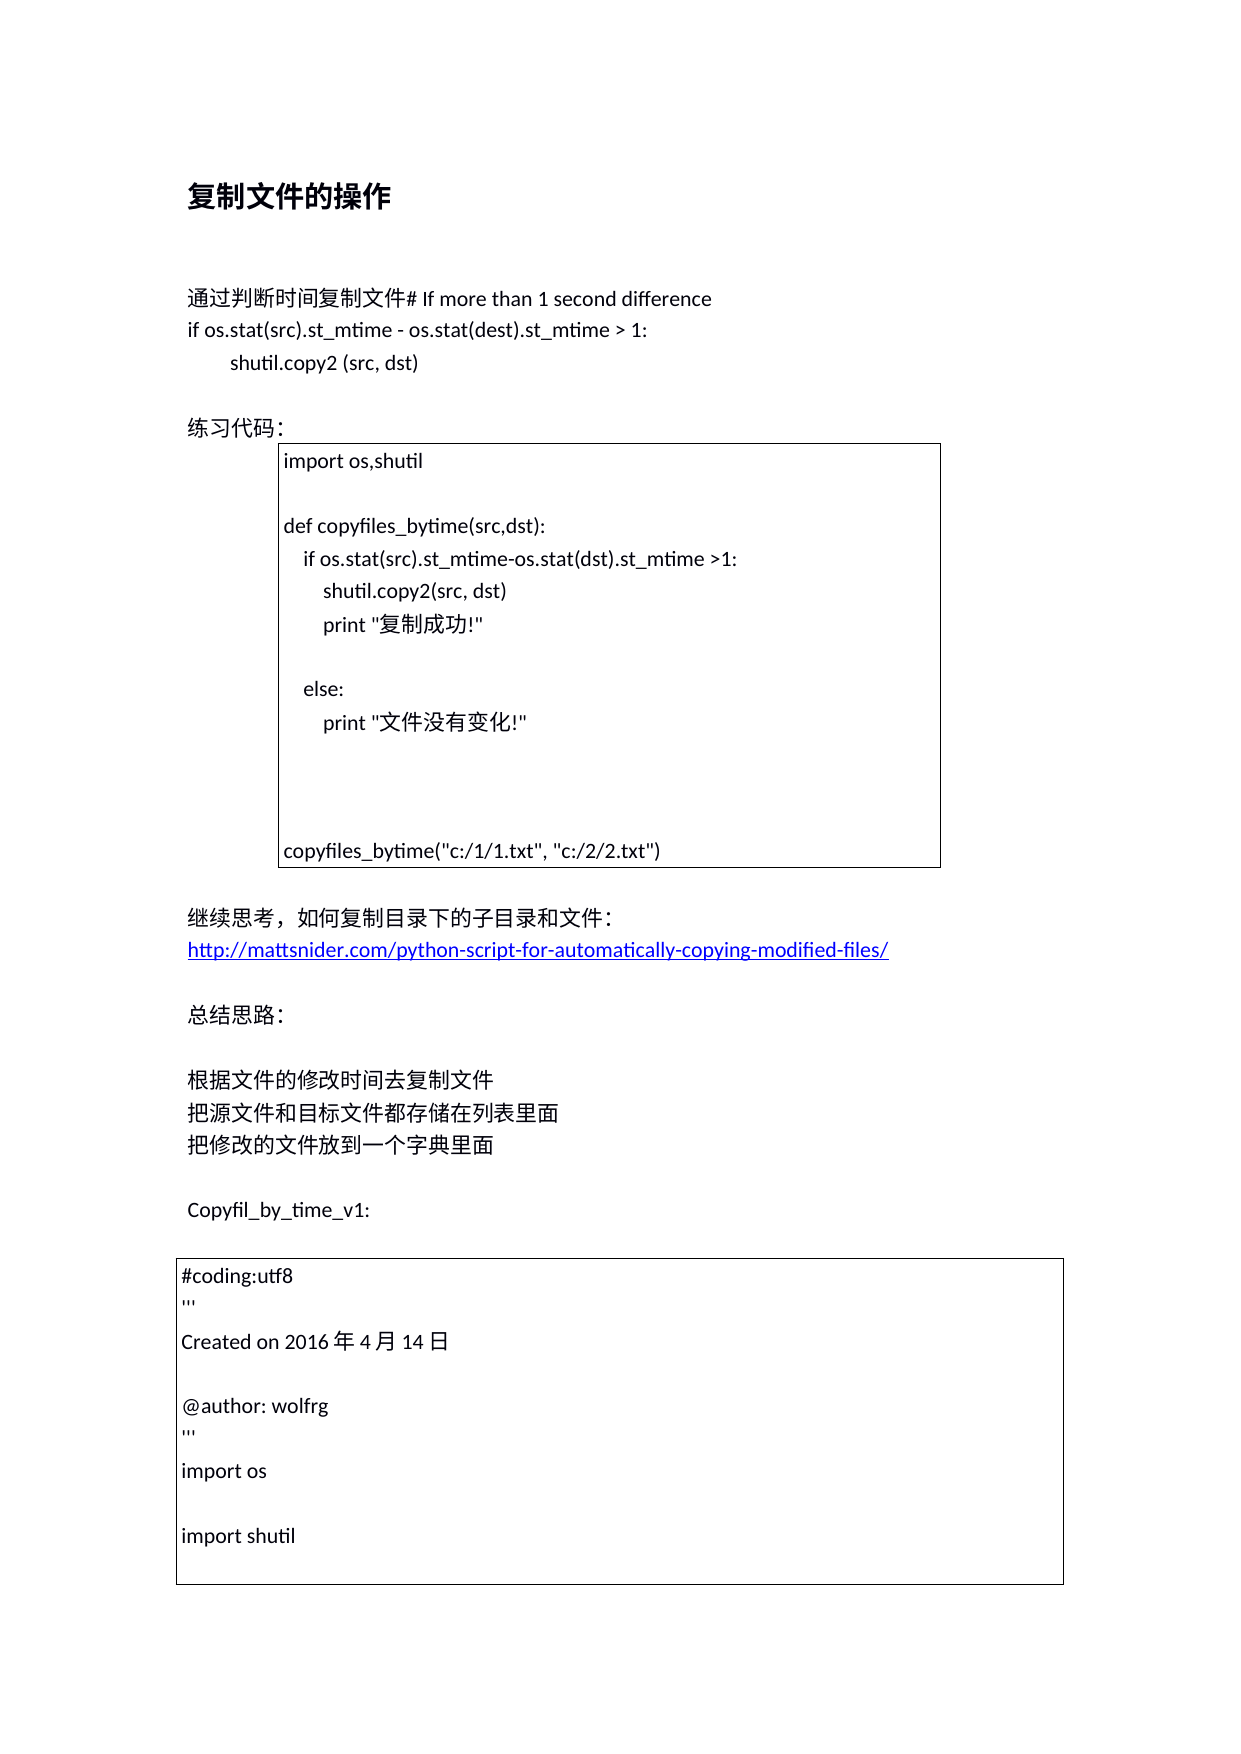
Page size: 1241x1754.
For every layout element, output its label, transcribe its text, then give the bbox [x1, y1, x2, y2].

text 把修改的文件放到一个字典里面 [187, 1128, 1053, 1160]
text http://mattsnider.com/python-script-for-automatically-copying-modified-files/ [187, 933, 1053, 965]
text 练习代码： [187, 411, 1053, 443]
text Copyfil_by_time_v1: [187, 1193, 1053, 1225]
text 继续思考，如何复制目录下的子目录和文件： [187, 900, 1053, 933]
text 把源文件和目标文件都存储在列表里面 [187, 1095, 1053, 1128]
text 根据文件的修改时间去复制文件 [187, 1063, 1053, 1095]
text 通过判断时间复制文件# If more than 1 second difference [187, 281, 1053, 313]
text shutil.copy2 (src, dst) [187, 346, 1053, 378]
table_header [177, 1259, 1063, 1584]
text if os.stat(src).st_mtime - os.stat(dest).st_mtime > 1: [187, 313, 1053, 346]
table_header import os,shutil def copyfiles_bytime(src,dst): if os.stat(src).st_mtime-os.stat(dst).st_mtime >1: shutil.copy2(src, dst) print "复制成功!" else: print "文件没有变化!" copyfiles_bytime("c:/1/1.txt", "c:/2/2.txt") [279, 444, 940, 867]
text 总结思路： [187, 998, 1053, 1030]
subtitle 复制文件的操作 [187, 162, 1053, 227]
